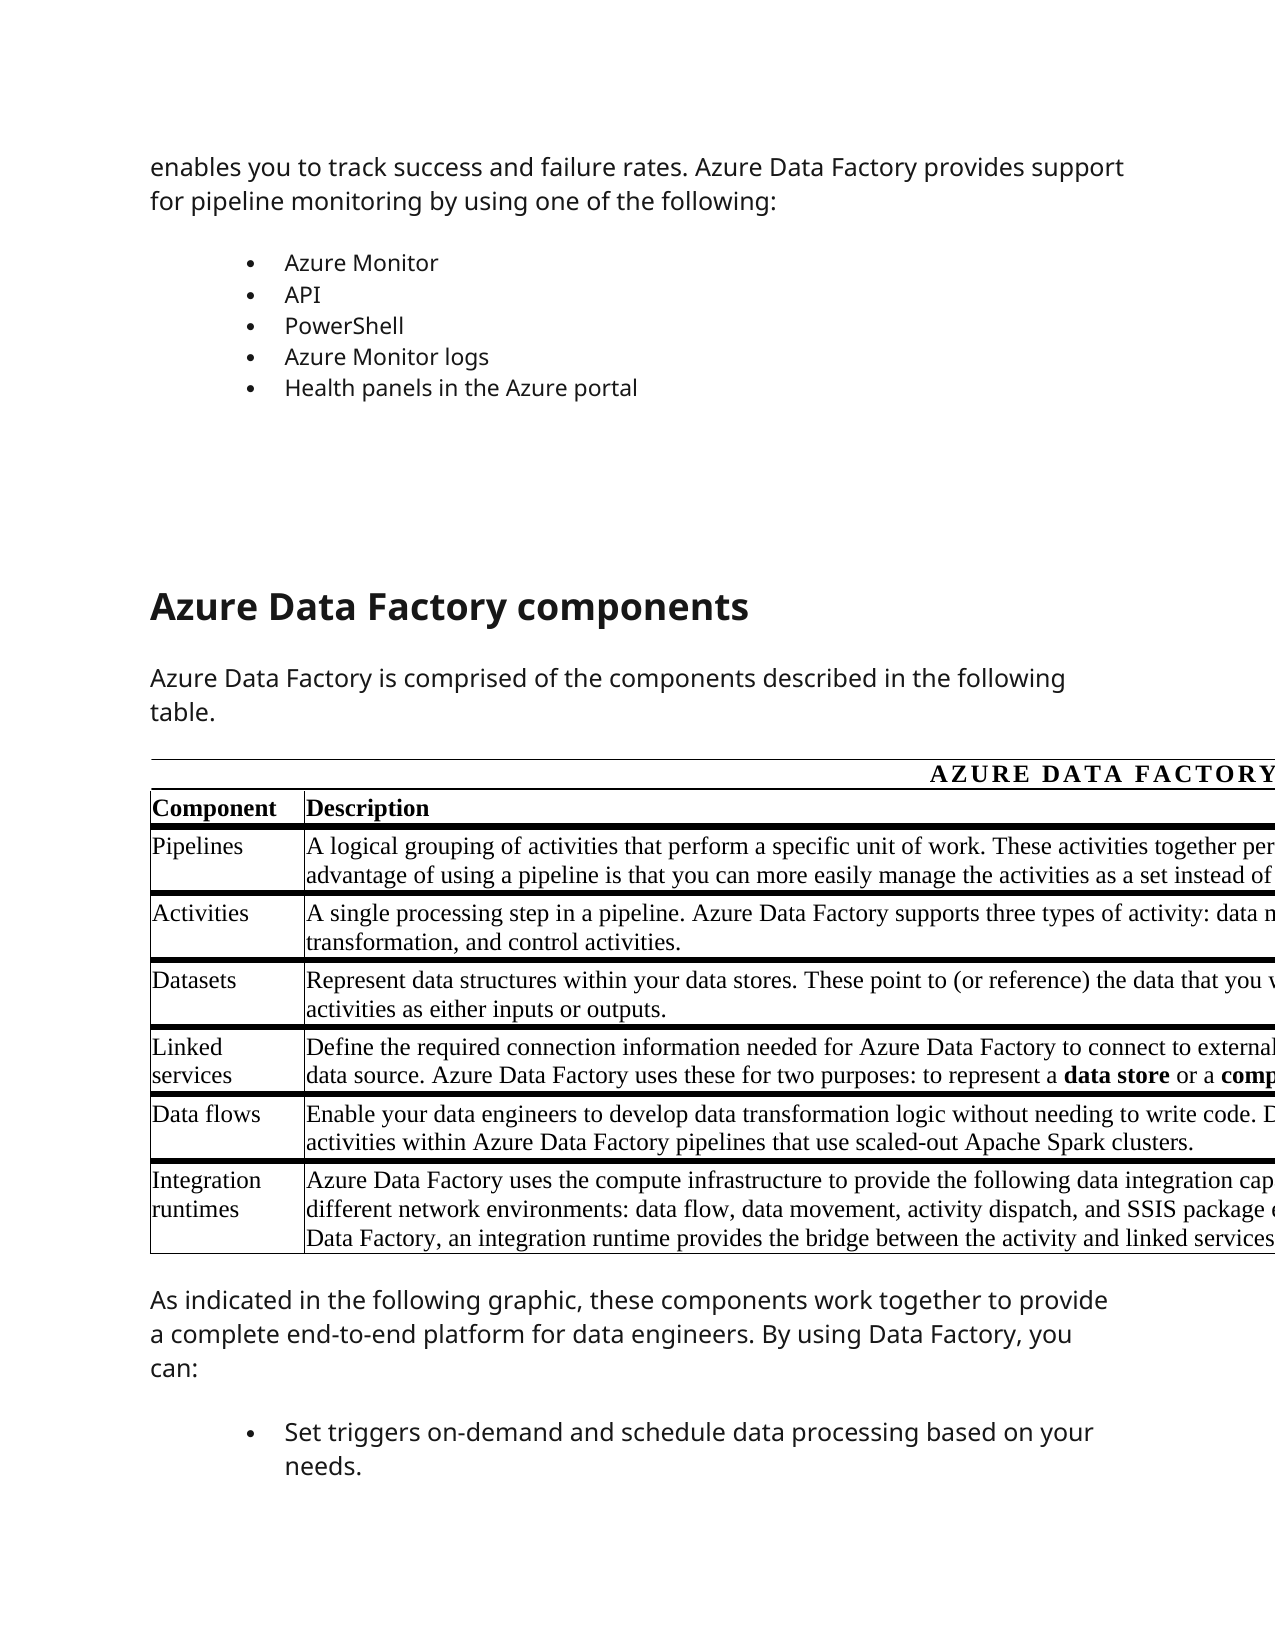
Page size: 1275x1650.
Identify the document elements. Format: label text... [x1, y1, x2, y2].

table_cell Data flows [151, 1097, 304, 1158]
text Azure Data Factory is comprised of the components described in the following table. [150, 660, 1125, 728]
text Azure Data Factory components [150, 580, 1125, 631]
list PowerShell [247, 310, 1125, 341]
table_cell Activities [151, 896, 304, 957]
table_cell Linked services [151, 1030, 304, 1091]
table_header AZURE DATA FACTORY COMPONENTS [150, 758, 1275, 791]
table_cell Integration runtimes [151, 1164, 304, 1253]
list Health panels in the Azure portal [247, 372, 1125, 403]
text As indicated in the following graphic, these components work together to provide a complete end-to-end platform for data engineers. By using Data Factory, you can: [150, 1283, 1125, 1385]
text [150, 150, 1125, 218]
table_cell Component [151, 791, 304, 823]
list Azure Monitor [247, 247, 1125, 278]
table_cell A single processing step in a pipeline. Azure Data Factory supports three types of activity: data movement, data transformation, and control activities. [305, 896, 1275, 957]
table_cell Pipelines [151, 830, 304, 890]
table_cell Datasets [151, 963, 304, 1024]
list Azure Monitor logs [247, 341, 1125, 372]
table_cell Represent data structures within your data stores. These point to (or reference) the data that you want to use in your activities as either inputs or outputs. [305, 963, 1275, 1024]
table_cell Define the required connection information needed for Azure Data Factory to connect to external resources, such as a data source. Azure Data Factory uses these for two purposes: to represent a data store or a compute resource. [305, 1030, 1275, 1091]
table_cell Description [305, 791, 1275, 823]
table_cell Enable your data engineers to develop data transformation logic without needing to write code. Data flows are run as activities within Azure Data Factory pipelines that use scaled-out Apache Spark clusters. [305, 1097, 1275, 1158]
list Set triggers on-demand and schedule data processing based on your needs. [247, 1414, 1125, 1482]
table_cell Azure Data Factory uses the compute infrastructure to provide the following data integration capabilities across different network environments: data flow, data movement, activity dispatch, and SSIS package execution. In Azure Data Factory, an integration runtime provides the bridge between the activity and linked services. [305, 1164, 1275, 1253]
table_cell A logical grouping of activities that perform a specific unit of work. These activities together perform a task. The advantage of using a pipeline is that you can more easily manage the activities as a set instead of as individual items. [305, 830, 1275, 890]
list API [247, 278, 1125, 310]
